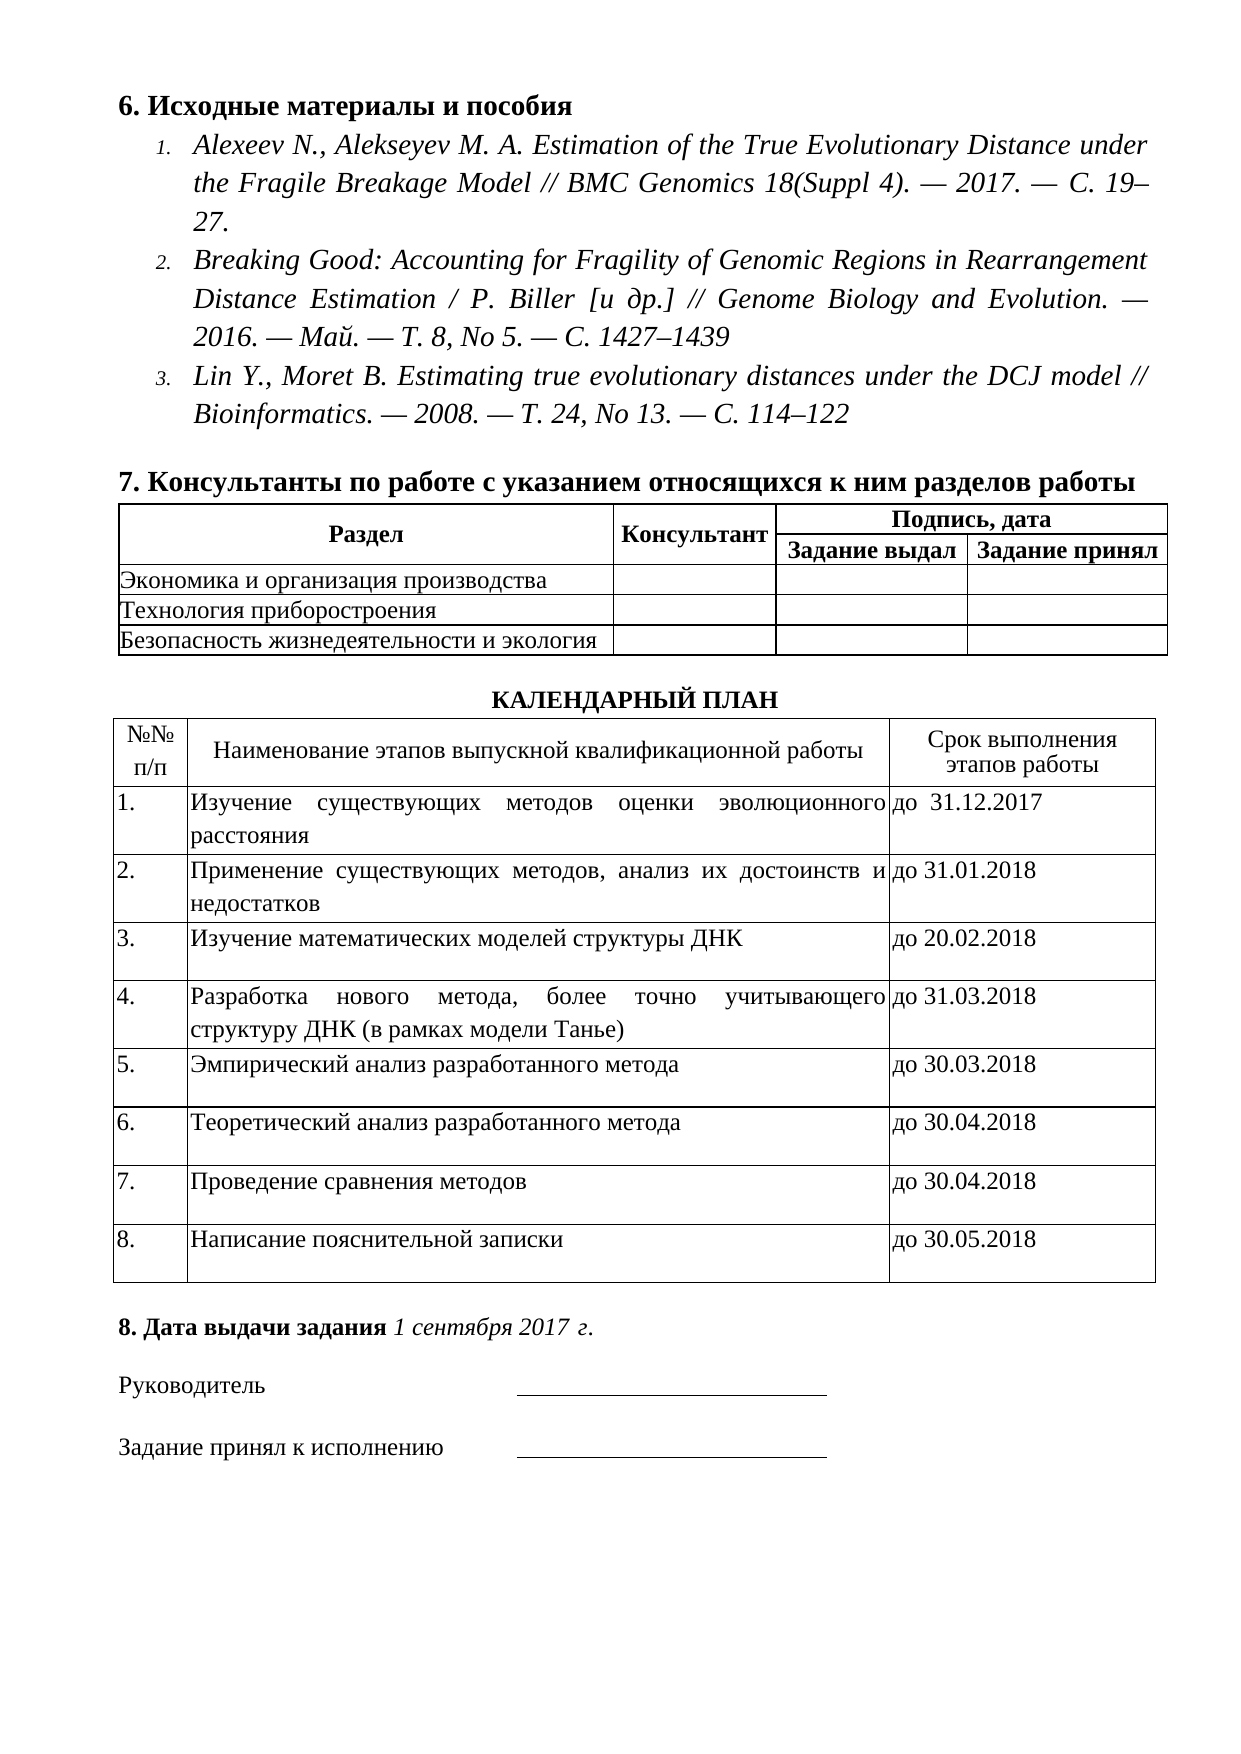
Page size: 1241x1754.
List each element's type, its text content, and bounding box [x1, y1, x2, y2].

table_cell [777, 565, 967, 594]
table_cell Безопасность жизнедеятельности и экология [120, 626, 613, 654]
table_cell [968, 595, 1167, 624]
table_cell [114, 923, 187, 980]
table_cell Проведение сравнения методов [188, 1166, 889, 1223]
table_cell до 30.03.2018 [890, 1049, 1155, 1106]
text 6. Исходные материалы и пособия [118, 88, 1152, 122]
table_cell до 31.01.2018 [890, 855, 1155, 922]
table_cell [114, 1166, 187, 1223]
table_cell [968, 565, 1167, 594]
table_cell до 30.04.2018 [890, 1108, 1155, 1165]
table_cell Задание выдал [777, 535, 967, 563]
table_cell до 30.04.2018 [890, 1166, 1155, 1223]
table_header Срок выполнения этапов работы [890, 719, 1155, 786]
table_cell [114, 1225, 187, 1282]
list Alexeev N., Alekseyev M. A. Estimation of the True Evolutionary Distance under the Fragile Breakage Model // BMC Genomics 18(Suppl 4). — 2017. — С. 19–27. [156, 127, 1152, 237]
table_cell [114, 787, 187, 854]
title КАЛЕНДАРНЫЙ ПЛАН [118, 685, 1152, 714]
table_cell Экономика и организация производства [120, 565, 613, 594]
table_header Наименование этапов выпускной квалификационной работы [188, 719, 889, 786]
list Breaking Good: Accounting for Fragility of Genomic Regions in Rearrangement Distance Estimation / P. Biller [и др.] // Genome Biology and Evolution. — 2016. — Май. — Т. 8, No 5. — С. 1427–1439 [156, 242, 1152, 353]
table_cell Эмпирический анализ разработанного метода [188, 1049, 889, 1106]
table_header №№ п/п [114, 719, 187, 786]
table_header Раздел [120, 505, 613, 563]
table_cell [777, 626, 967, 654]
table_cell Изучение математических моделей структуры ДНК [188, 923, 889, 980]
table_cell Применение существующих методов, анализ их достоинств и недостатков [188, 855, 889, 922]
text Задание принял к исполнению [118, 1432, 1152, 1461]
table_header Подпись, дата [777, 505, 1167, 533]
table_cell [114, 1108, 187, 1165]
table_cell Технология приборостроения [120, 595, 613, 624]
table_cell до 30.05.2018 [890, 1225, 1155, 1282]
table_cell Написание пояснительной записки [188, 1225, 889, 1282]
table_cell Задание принял [968, 535, 1167, 563]
table_cell [114, 855, 187, 922]
text 8. Дата выдачи задания 1 сентября 2017 г. [118, 1312, 1152, 1341]
text Руководитель [118, 1370, 1152, 1398]
text 7. Консультанты по работе с указанием относящихся к ним разделов работы [118, 464, 1152, 498]
table_cell [777, 595, 967, 624]
table_cell Теоретический анализ разработанного метода [188, 1108, 889, 1165]
table_cell [114, 981, 187, 1048]
list Lin Y., Moret B. Estimating true evolutionary distances under the DCJ model // Bioinformatics. — 2008. — Т. 24, No 13. — С. 114–122 [156, 358, 1152, 430]
table_cell Изучение существующих методов оценки эволюционного расстояния [188, 787, 889, 854]
table_header Консультант [614, 505, 775, 563]
table_cell до 31.12.2017 [890, 787, 1155, 854]
table_cell [114, 1049, 187, 1106]
table_cell [614, 626, 775, 654]
table_cell до 31.03.2018 [890, 981, 1155, 1048]
table_cell Разработка нового метода, более точно учитывающего структуру ДНК (в рамках модели Танье) [188, 981, 889, 1048]
table_cell [968, 626, 1167, 654]
table_cell до 20.02.2018 [890, 923, 1155, 980]
table_cell [614, 565, 775, 594]
table_cell [614, 595, 775, 624]
